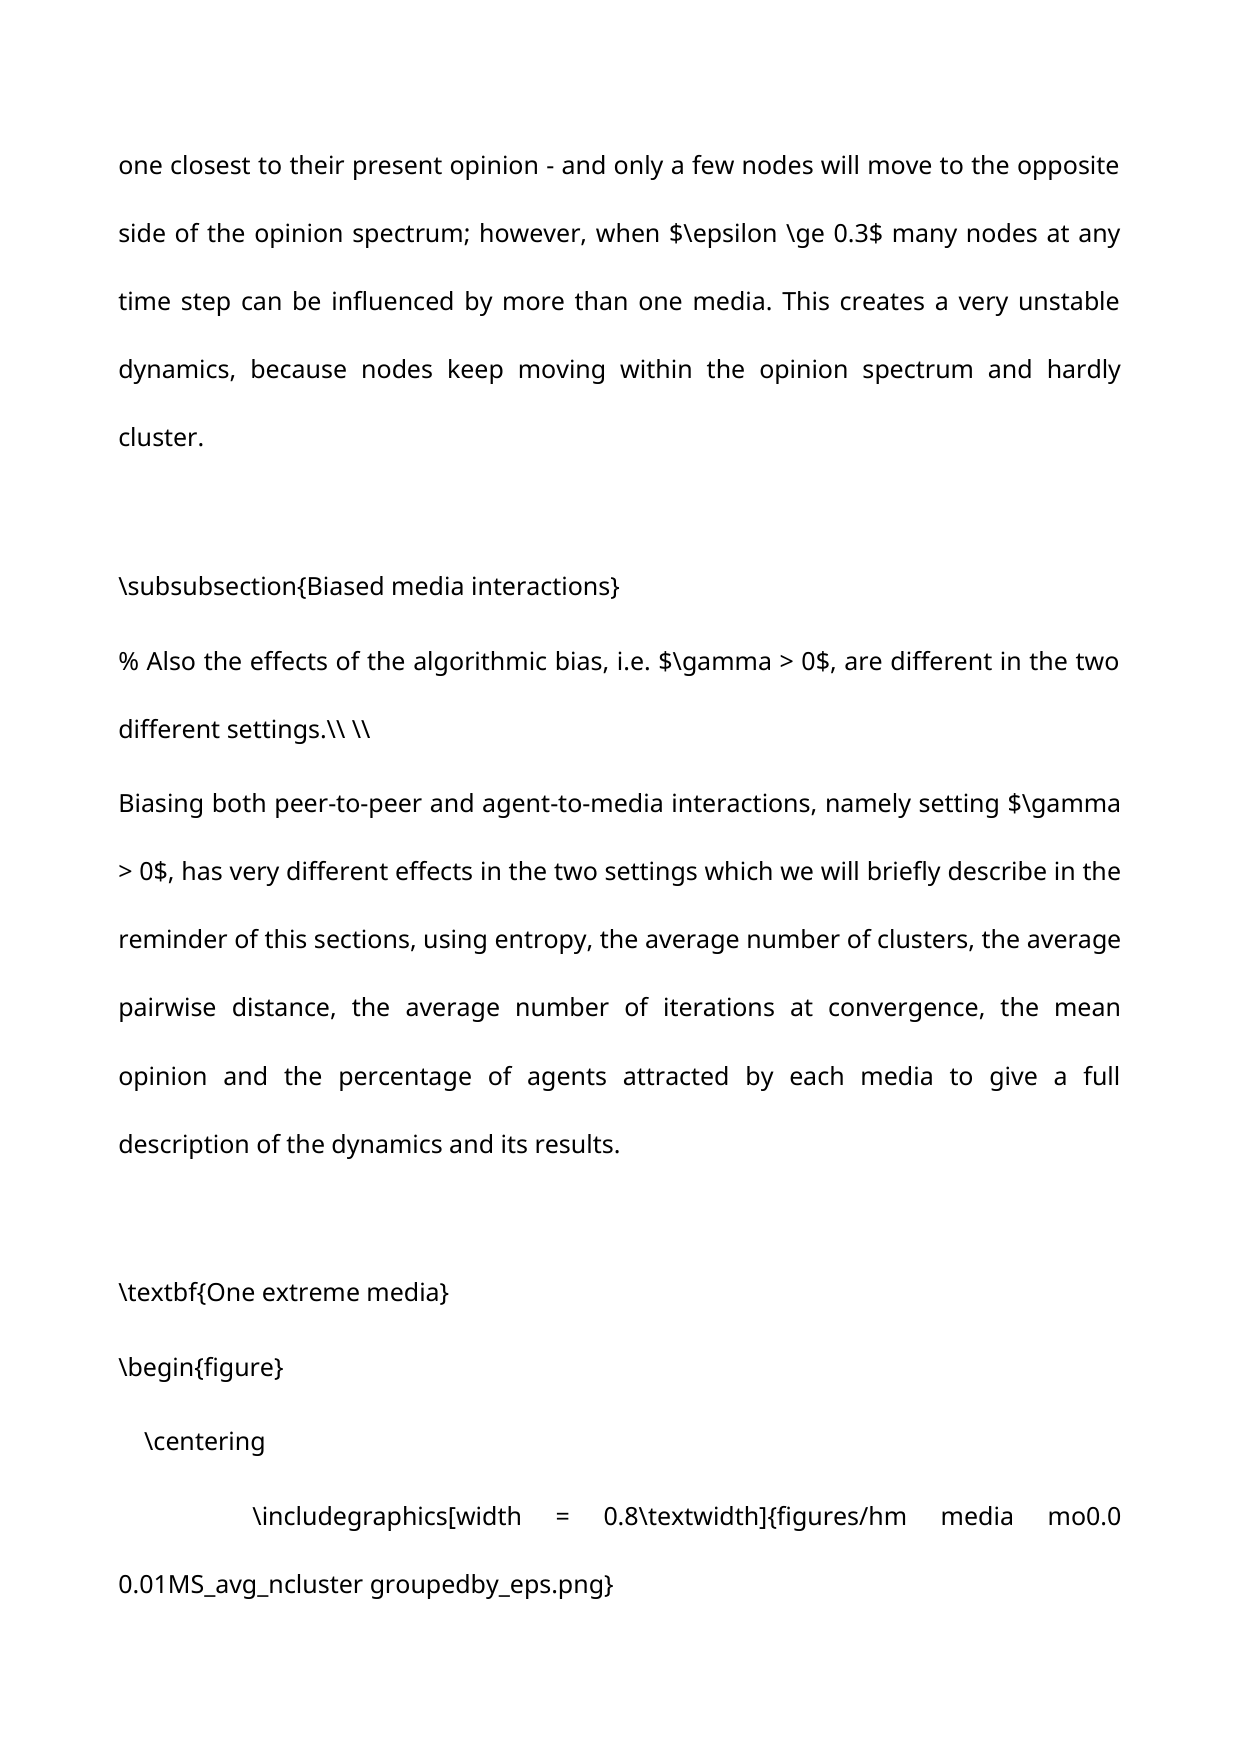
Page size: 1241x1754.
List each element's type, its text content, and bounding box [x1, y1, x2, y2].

text \textbf{One extreme media} [118, 1275, 1122, 1309]
text \includegraphics[width = 0.8\textwidth]{figures/hm media mo0.0 0.01MS_avg_ncluster groupedby_eps.png} [118, 1498, 1122, 1600]
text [118, 148, 1122, 454]
text % Also the effects of the algorithmic bias, i.e. $\gamma > 0$, are different in the two different settings.\\ \\ [118, 643, 1122, 745]
text \subsubsection{Biased media interactions} [118, 569, 1122, 603]
text \begin{figure} [118, 1349, 1122, 1383]
text Biasing both peer-to-peer and agent-to-media interactions, namely setting $\gamma > 0$, has very different effects in the two settings which we will briefly describe in the reminder of this sections, using entropy, the average number of clusters, the average pairwise distance, the average number of iterations at convergence, the mean opinion and the percentage of agents attracted by each media to give a full description of the dynamics and its results. [118, 786, 1122, 1160]
text \centering [118, 1424, 1122, 1458]
